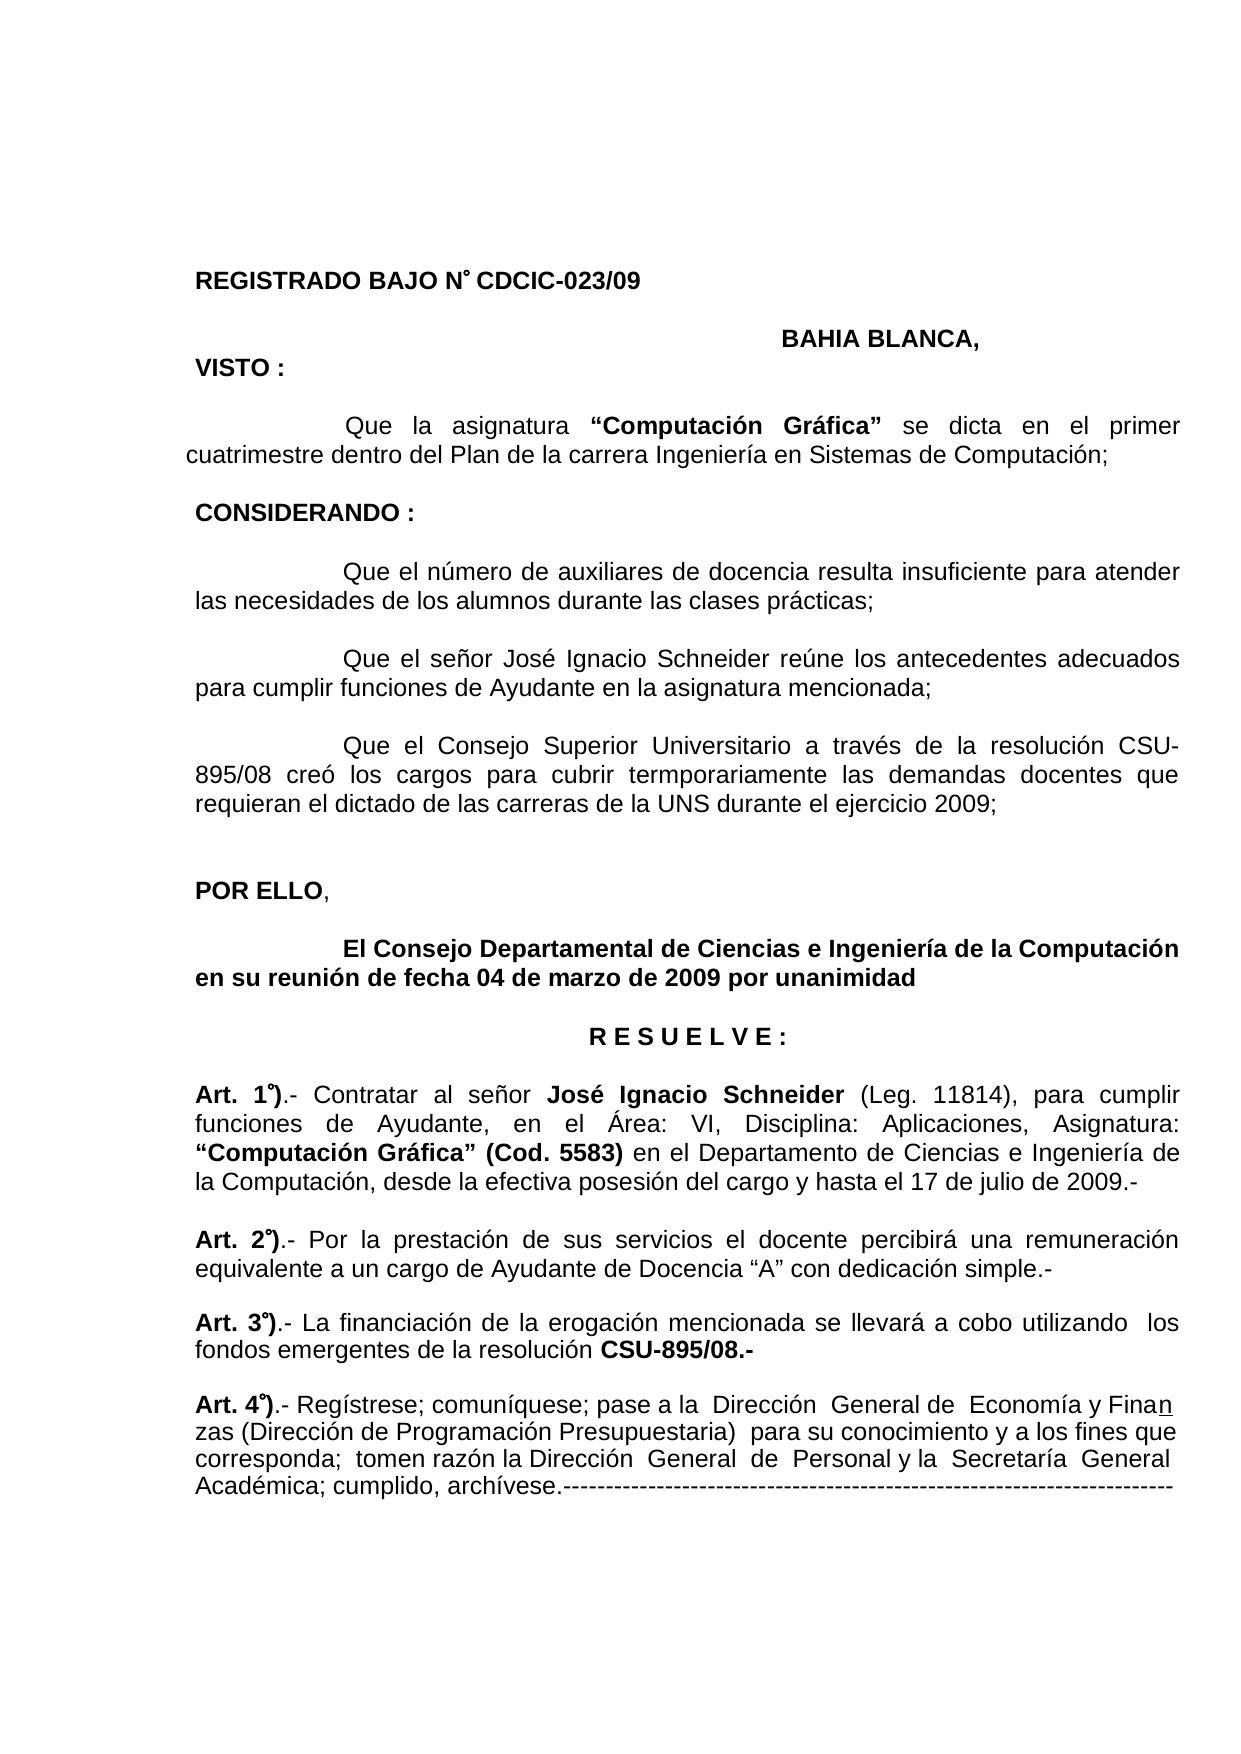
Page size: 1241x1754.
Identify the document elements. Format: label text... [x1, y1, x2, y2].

text POR ELLO, [195, 876, 1181, 905]
text Art. 1).- Contratar al señor José Ignacio Schneider (Leg. 11814), para cumplir funciones de Ayudante, en el Área: VI, Disciplina: Aplicaciones, Asignatura: “Computación Gráfica” (Cod. 5583) en el Departamento de Ciencias e Ingeniería de la Computación, desde la efectiva posesión del cargo y hasta el 17 de julio de 2009.- [195, 1079, 1181, 1196]
text REGISTRADO BAJO N CDCIC-023/09 [195, 266, 1181, 295]
text Que el número de auxiliares de docencia resulta insuficiente para atender las necesidades de los alumnos durante las clases prácticas; [195, 556, 1181, 614]
text BAHIA BLANCA, [195, 324, 1181, 353]
text Que el señor José Ignacio Schneider reúne los antecedentes adecuados para cumplir funciones de Ayudante en la asignatura mencionada; [195, 644, 1181, 702]
text El Consejo Departamental de Ciencias e Ingeniería de la Computación en su reunión de fecha 04 de marzo de 2009 por unanimidad [195, 934, 1181, 992]
text Art. 4).- Regístrese; comuníquese; pase a la Dirección General de Economía y Finan [195, 1391, 1181, 1418]
text CONSIDERANDO : [195, 498, 1181, 527]
text VISTO : [195, 353, 1181, 382]
text Art. 2).- Por la prestación de sus servicios el docente percibirá una remuneración equivalente a un cargo de Ayudante de Docencia “A” con dedicación simple.- [195, 1225, 1181, 1283]
text Que el Consejo Superior Universitario a través de la resolución CSU-895/08 creó los cargos para cubrir termporariamente las demandas docentes que requieran el dictado de las carreras de la UNS durante el ejercicio 2009; [195, 731, 1181, 818]
text Que la asignatura “Computación Gráfica” se dicta en el primer cuatrimestre dentro del Plan de la carrera Ingeniería en Sistemas de Computación; [186, 411, 1181, 469]
text Art. 3).- La financiación de la erogación mencionada se llevará a cobo utilizando los fondos emergentes de la resolución CSU-895/08.- [195, 1310, 1181, 1364]
text R E S U E L V E : [195, 1021, 1181, 1051]
text zas (Dirección de Programación Presupuestaria) para su conocimiento y a los fines que corresponda; tomen razón la Dirección General de Personal y la Secretaría General Académica; cumplido, archívese.------------------------------------------------------------------------ [195, 1418, 1181, 1500]
